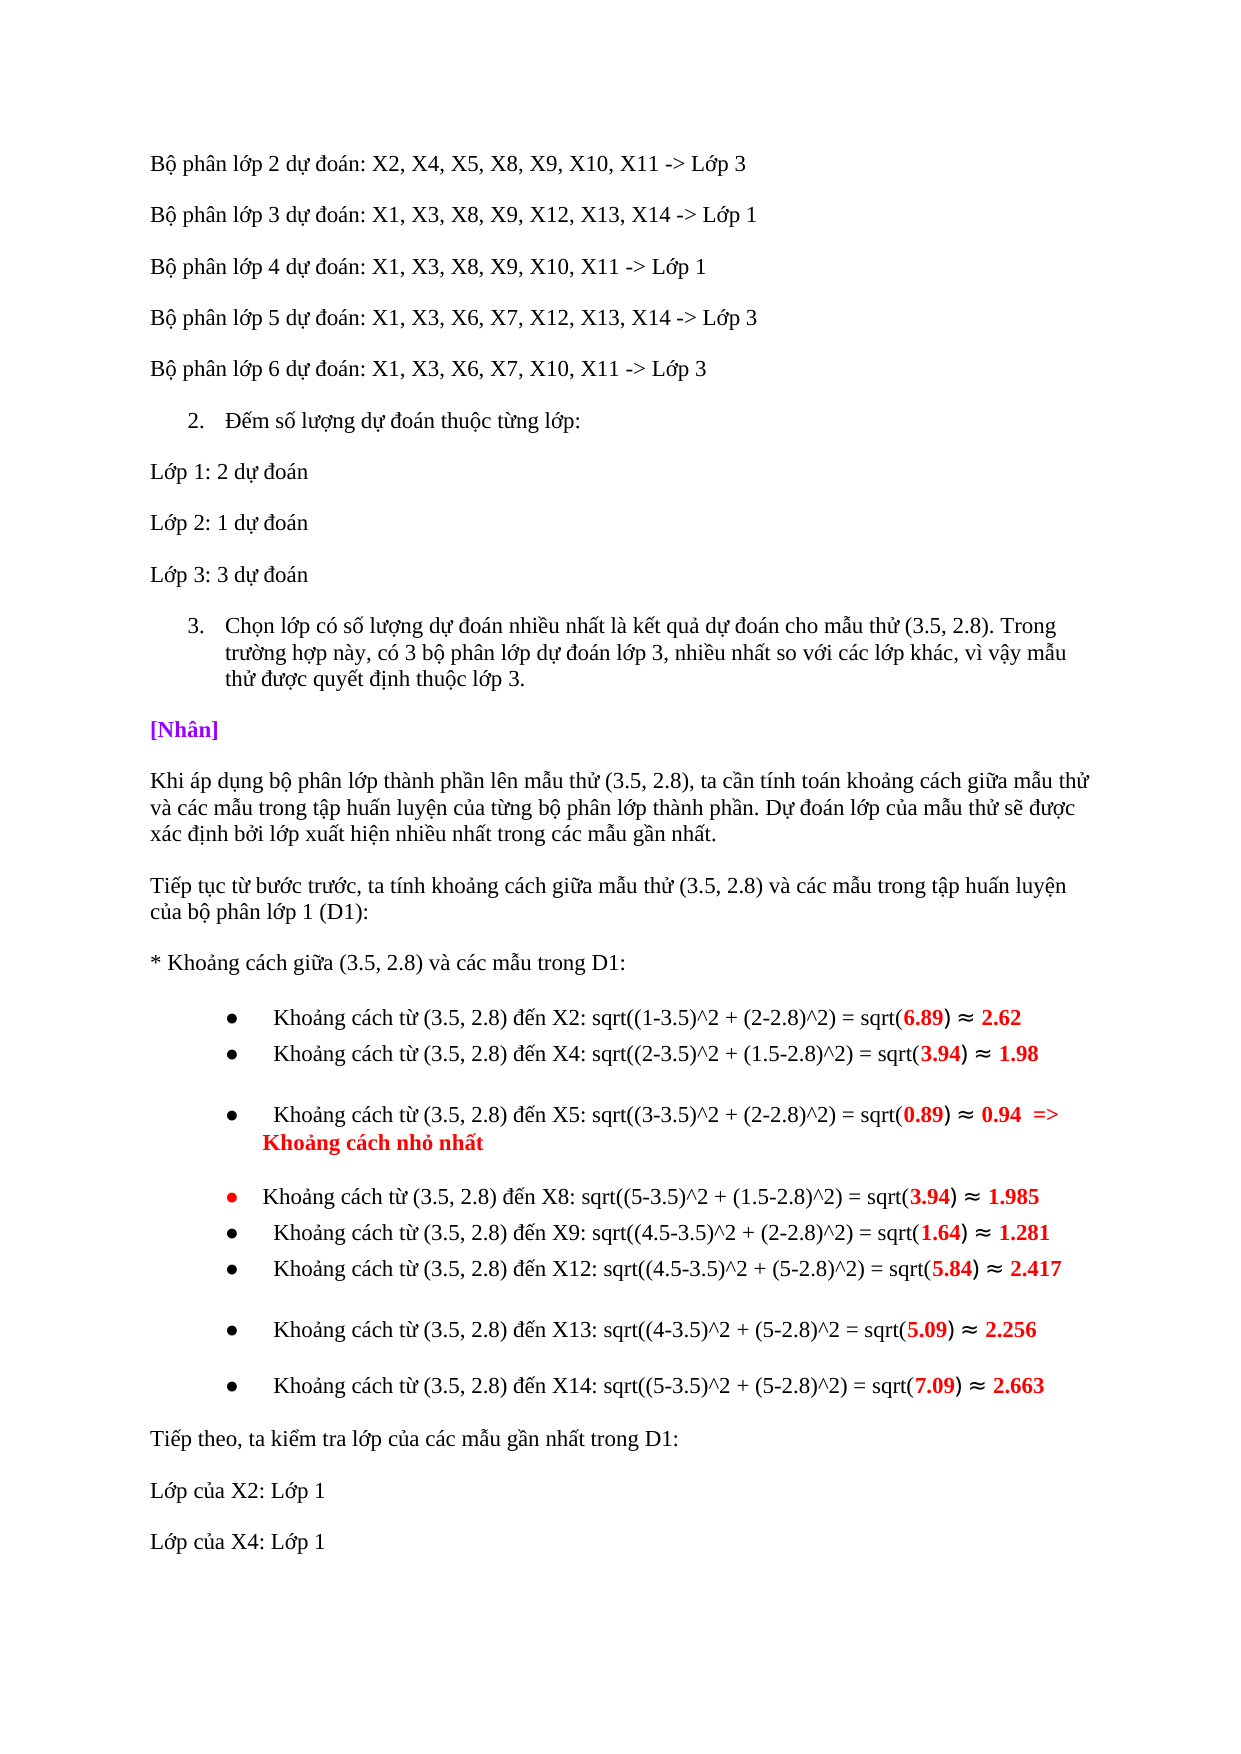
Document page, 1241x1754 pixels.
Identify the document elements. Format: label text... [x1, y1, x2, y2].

text [Nhân] [150, 716, 1090, 743]
text ● Khoảng cách từ (3.5, 2.8) đến X13: sqrt((4-3.5)^2 + (5-2.8)^2 = sqrt(5.09) ≈ 2.256 [225, 1313, 1090, 1344]
text ● Khoảng cách từ (3.5, 2.8) đến X12: sqrt((4.5-3.5)^2 + (5-2.8)^2) = sqrt(5.84) ≈ 2.417 [225, 1252, 1109, 1283]
text Bộ phân lớp 6 dự đoán: X1, X3, X6, X7, X10, X11 -> Lớp 3 [150, 355, 1090, 382]
text Bộ phân lớp 2 dự đoán: X2, X4, X5, X8, X9, X10, X11 -> Lớp 3 [150, 150, 1090, 176]
text Khi áp dụng bộ phân lớp thành phần lên mẫu thử (3.5, 2.8), ta cần tính toán khoảng cách giữa mẫu thử và các mẫu trong tập huấn luyện của từng bộ phân lớp thành phần. Dự đoán lớp của mẫu thử sẽ được xác định bởi lớp xuất hiện nhiều nhất trong các mẫu gần nhất. [150, 768, 1090, 847]
text Tiếp tục từ bước trước, ta tính khoảng cách giữa mẫu thử (3.5, 2.8) và các mẫu trong tập huấn luyện của bộ phân lớp 1 (D1): [150, 872, 1090, 924]
list Chọn lớp có số lượng dự đoán nhiều nhất là kết quả dự đoán cho mẫu thử (3.5, 2.8). Trong trường hợp này, có 3 bộ phân lớp dự đoán lớp 3, nhiều nhất so với các lớp khác, vì vậy mẫu thử được quyết định thuộc lớp 3. [187, 612, 1090, 691]
text Bộ phân lớp 3 dự đoán: X1, X3, X8, X9, X12, X13, X14 -> Lớp 1 [150, 201, 1090, 228]
text ● Khoảng cách từ (3.5, 2.8) đến X2: sqrt((1-3.5)^2 + (2-2.8)^2) = sqrt(6.89) ≈ 2.62 [225, 1001, 1080, 1032]
text Lớp của X2: Lớp 1 [150, 1477, 1090, 1503]
text Lớp 1: 2 dự đoán [150, 458, 1090, 484]
text Bộ phân lớp 5 dự đoán: X1, X3, X6, X7, X12, X13, X14 -> Lớp 3 [150, 304, 1090, 330]
text Bộ phân lớp 4 dự đoán: X1, X3, X8, X9, X10, X11 -> Lớp 1 [150, 253, 1090, 279]
text ● Khoảng cách từ (3.5, 2.8) đến X5: sqrt((3-3.5)^2 + (2-2.8)^2) = sqrt(0.89) ≈ 0.94 => Khoảng cách nhỏ nhất [225, 1098, 1090, 1155]
text ● Khoảng cách từ (3.5, 2.8) đến X14: sqrt((5-3.5)^2 + (5-2.8)^2) = sqrt(7.09) ≈ 2.663 [225, 1369, 1090, 1401]
text Lớp của X4: Lớp 1 [150, 1528, 1090, 1554]
list Đếm số lượng dự đoán thuộc từng lớp: [187, 407, 1090, 433]
text ● Khoảng cách từ (3.5, 2.8) đến X9: sqrt((4.5-3.5)^2 + (2-2.8)^2) = sqrt(1.64) ≈ 1.281 [225, 1216, 1094, 1247]
text ● Khoảng cách từ (3.5, 2.8) đến X8: sqrt((5-3.5)^2 + (1.5-2.8)^2) = sqrt(3.94) ≈ 1.985 [225, 1180, 1094, 1211]
text Lớp 3: 3 dự đoán [150, 561, 1090, 587]
text Tiếp theo, ta kiểm tra lớp của các mẫu gần nhất trong D1: [150, 1426, 1090, 1452]
text * Khoảng cách giữa (3.5, 2.8) và các mẫu trong D1: [150, 949, 1090, 976]
text ● Khoảng cách từ (3.5, 2.8) đến X4: sqrt((2-3.5)^2 + (1.5-2.8)^2) = sqrt(3.94) ≈ 1.98 [225, 1037, 1094, 1068]
text Lớp 2: 1 dự đoán [150, 509, 1090, 536]
